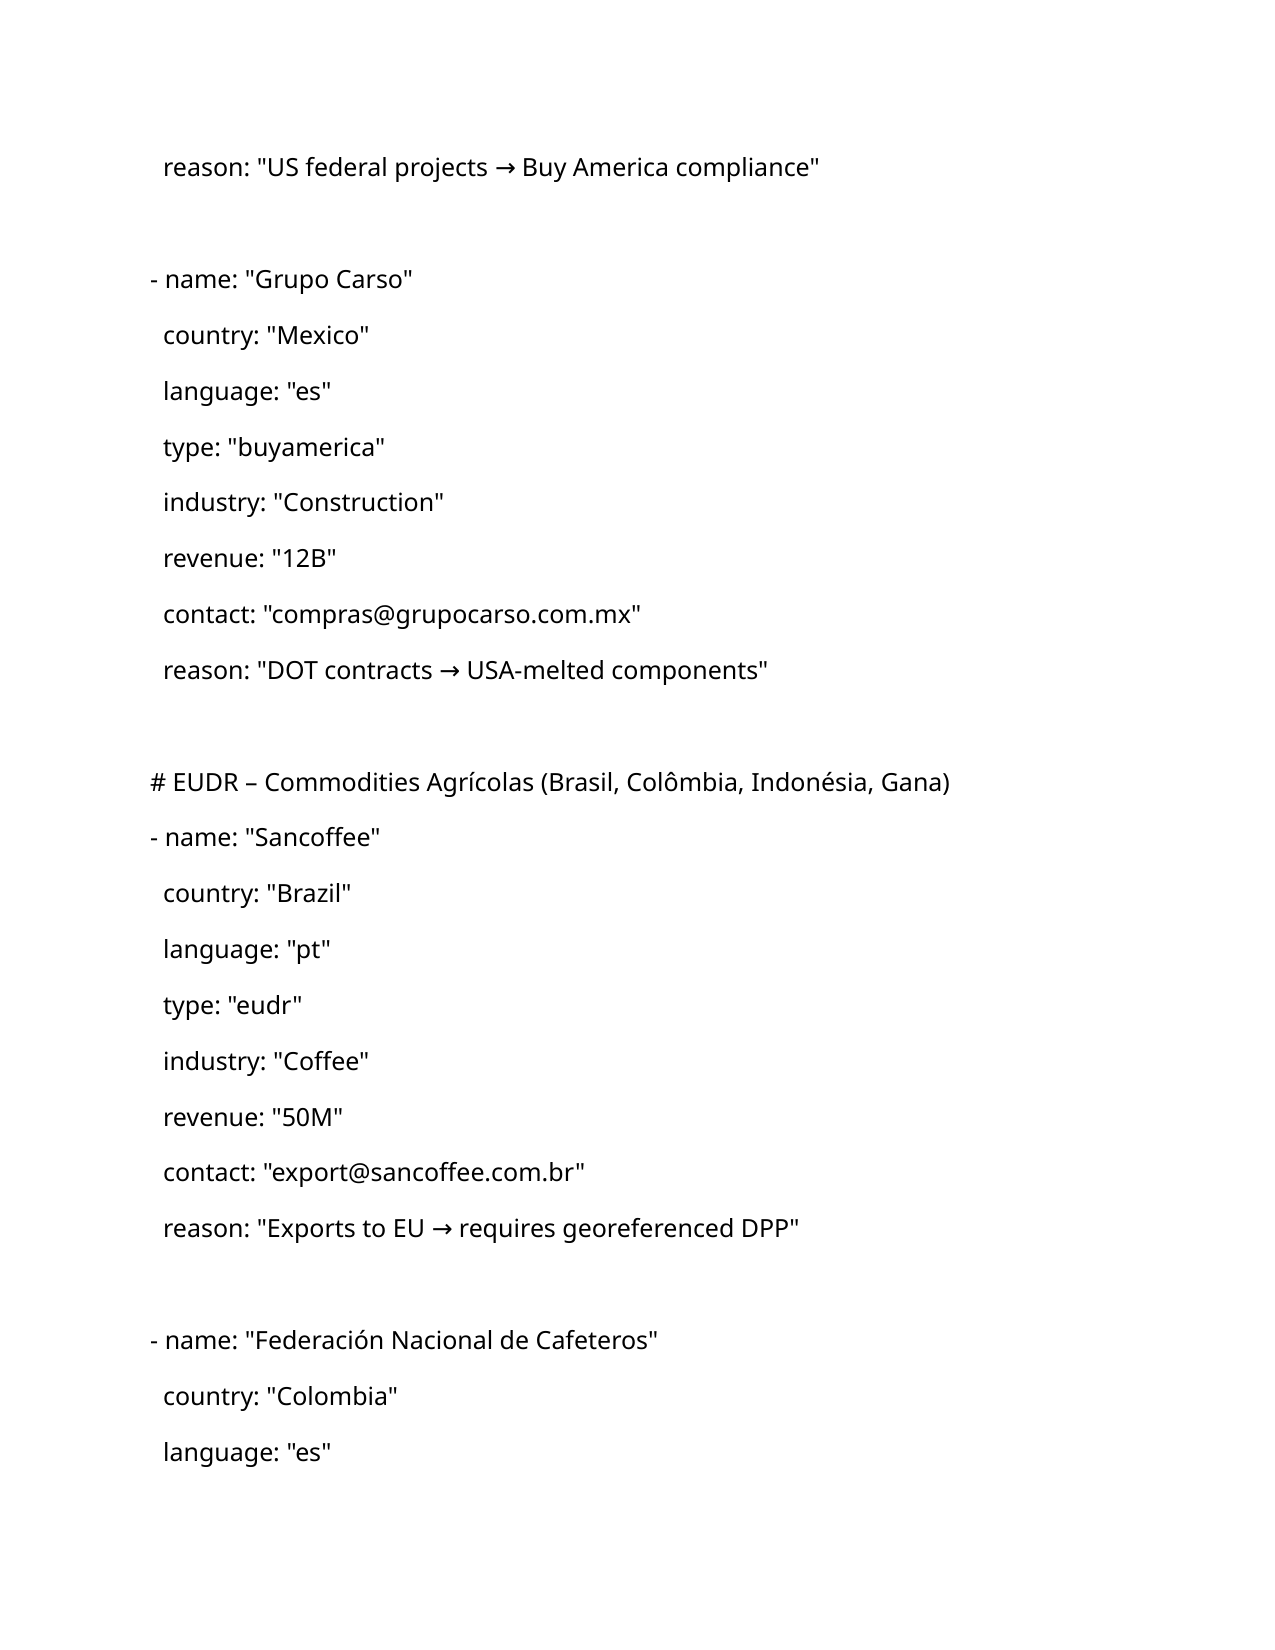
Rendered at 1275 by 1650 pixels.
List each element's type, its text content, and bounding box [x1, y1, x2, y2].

text language: "pt" [150, 932, 1125, 966]
text reason: "Exports to EU → requires georeferenced DPP" [150, 1211, 1125, 1245]
text language: "es" [150, 373, 1125, 407]
text country: "Brazil" [150, 876, 1125, 910]
text industry: "Coffee" [150, 1043, 1125, 1077]
text reason: "DOT contracts → USA-melted components" [150, 652, 1125, 687]
text revenue: "12B" [150, 541, 1125, 575]
text - name: "Sancoffee" [150, 820, 1125, 854]
text # EUDR – Commodities Agrícolas (Brasil, Colômbia, Indonésia, Gana) [150, 764, 1125, 798]
text - name: "Grupo Carso" [150, 262, 1125, 296]
text industry: "Construction" [150, 485, 1125, 519]
text country: "Colombia" [150, 1378, 1125, 1412]
text contact: "export@sancoffee.com.br" [150, 1155, 1125, 1189]
text revenue: "50M" [150, 1099, 1125, 1133]
text contact: "compras@grupocarso.com.mx" [150, 597, 1125, 631]
text - name: "Federación Nacional de Cafeteros" [150, 1322, 1125, 1357]
text type: "eudr" [150, 987, 1125, 1022]
text country: "Mexico" [150, 317, 1125, 352]
text type: "buyamerica" [150, 429, 1125, 463]
text reason: "US federal projects → Buy America compliance" [150, 150, 1125, 184]
text language: "es" [150, 1434, 1125, 1468]
